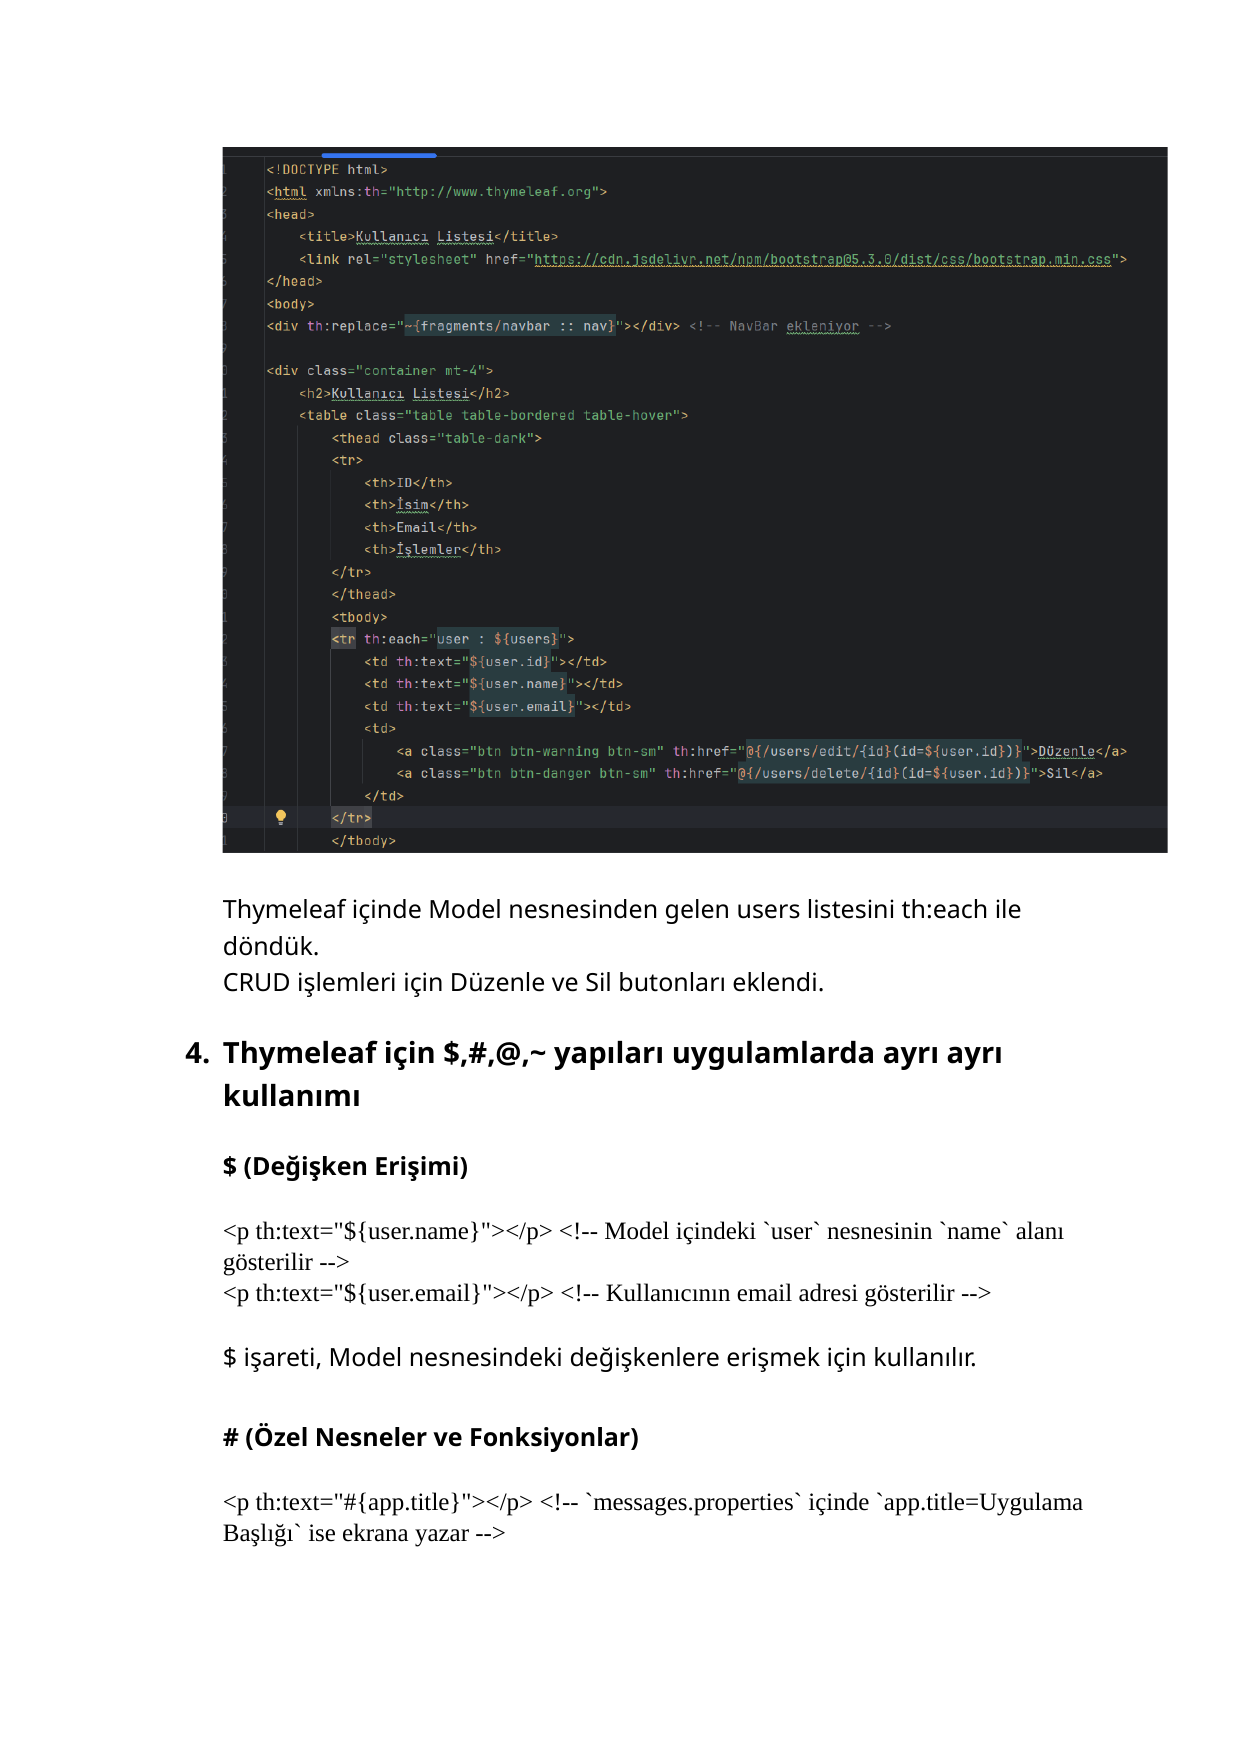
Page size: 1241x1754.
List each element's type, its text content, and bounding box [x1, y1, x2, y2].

picture [222, 147, 1168, 853]
list <p th:text="${user.email}"></p> <!-- Kullanıcının email adresi gösterilir --> [223, 1278, 1093, 1338]
list # (Özel Nesneler ve Fonksiyonlar) [223, 1420, 1093, 1454]
list Thymeleaf için $,#,@,~ yapıları uygulamlarda ayrı ayrı kullanımı [185, 1032, 1093, 1146]
list $ (Değişken Erişimi) [223, 1148, 1093, 1182]
list Thymeleaf içinde Model nesnesinden gelen users listesini th:each ile döndük. CRUD işlemleri için Düzenle ve Sil butonları eklendi. [223, 891, 1093, 1030]
list <p th:text="${user.name}"></p> <!-- Model içindeki `user` nesnesinin `name` alanı gösterilir --> [223, 1216, 1093, 1276]
list $ işareti, Model nesnesindeki değişkenlere erişmek için kullanılır. [223, 1340, 1093, 1374]
list <p th:text="#{app.title}"></p> <!-- `messages.properties` içinde `app.title=Uygulama Başlığı` ise ekrana yazar --> [223, 1487, 1093, 1578]
